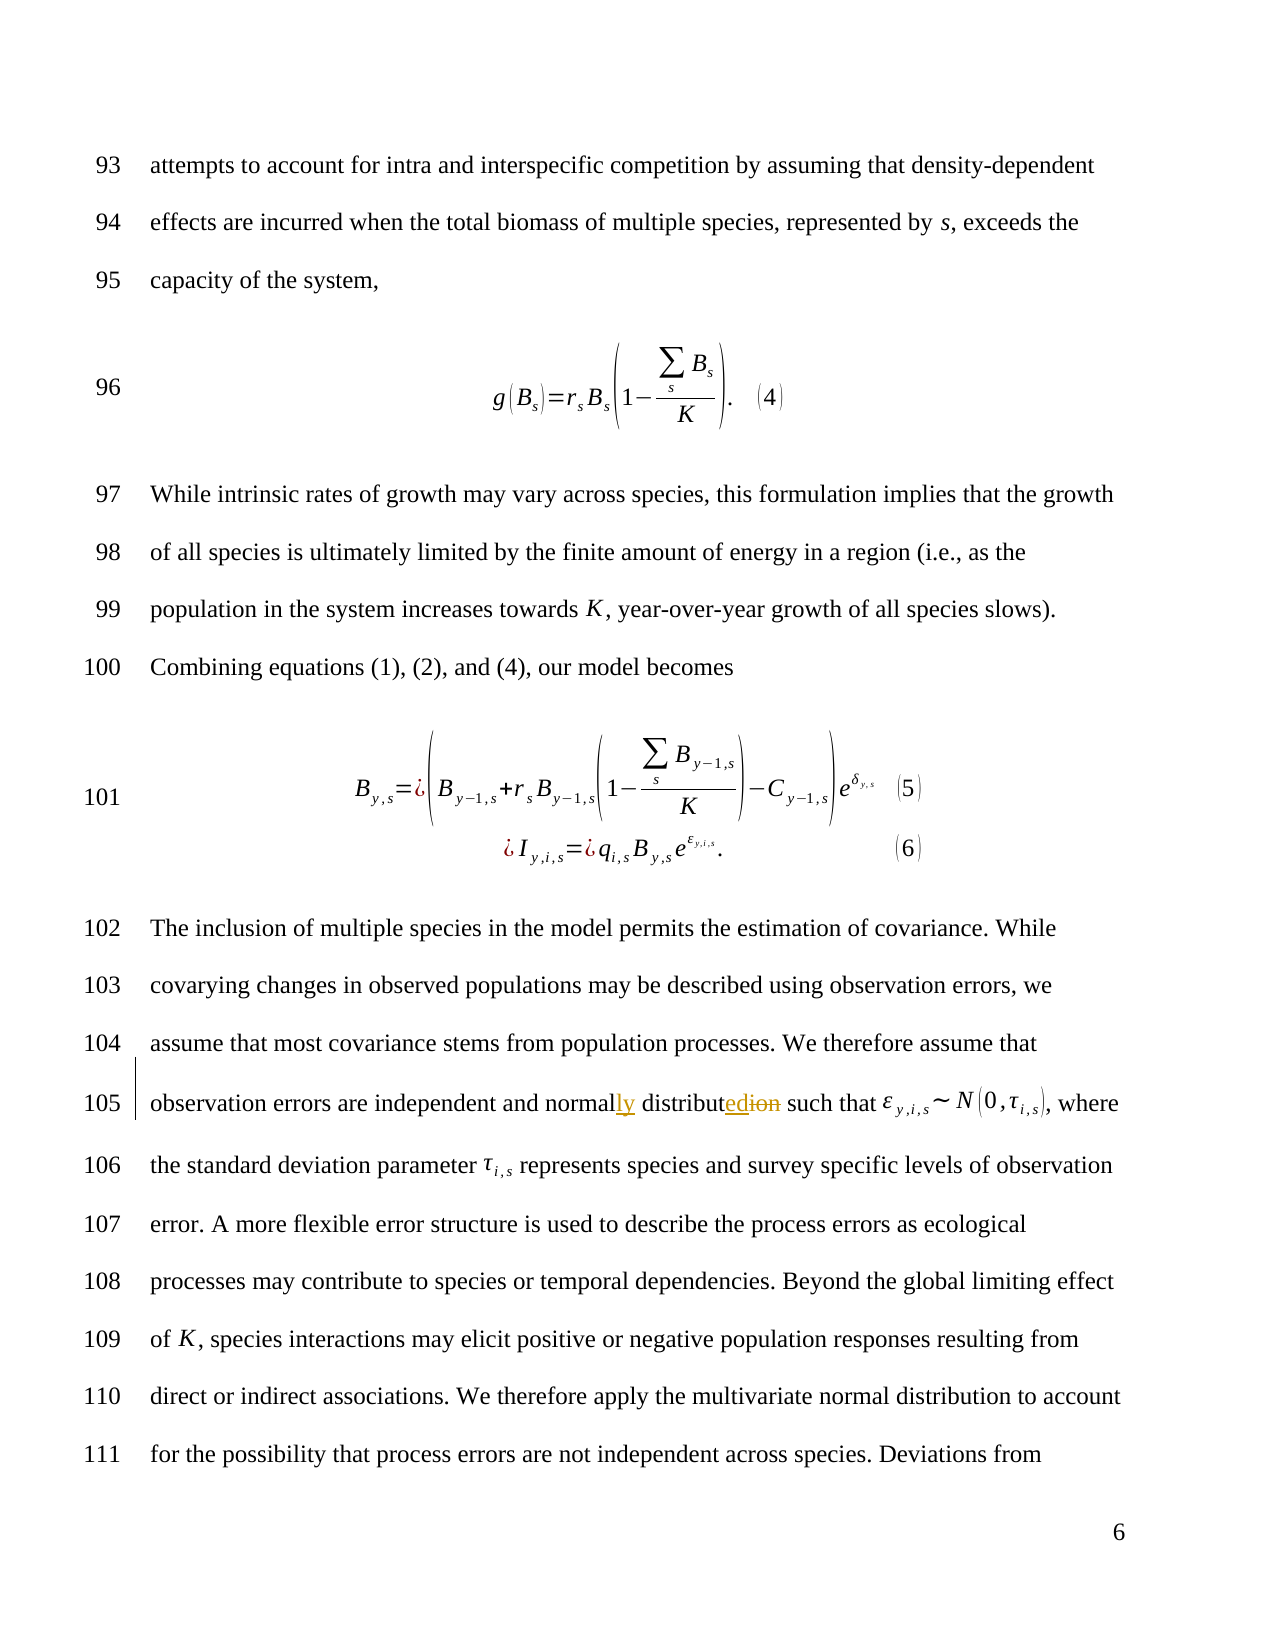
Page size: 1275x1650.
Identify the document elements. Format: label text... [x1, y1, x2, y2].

text While intrinsic rates of growth may vary across species, this formulation implies that the growth of all species is ultimately limited by the finite amount of energy in a region (i.e., as the population in the system increases towards , year-over-year growth of all species slows). Combining equations (1), (2), and (4), our model becomes [150, 479, 1125, 681]
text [150, 150, 1125, 294]
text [150, 913, 1125, 1468]
